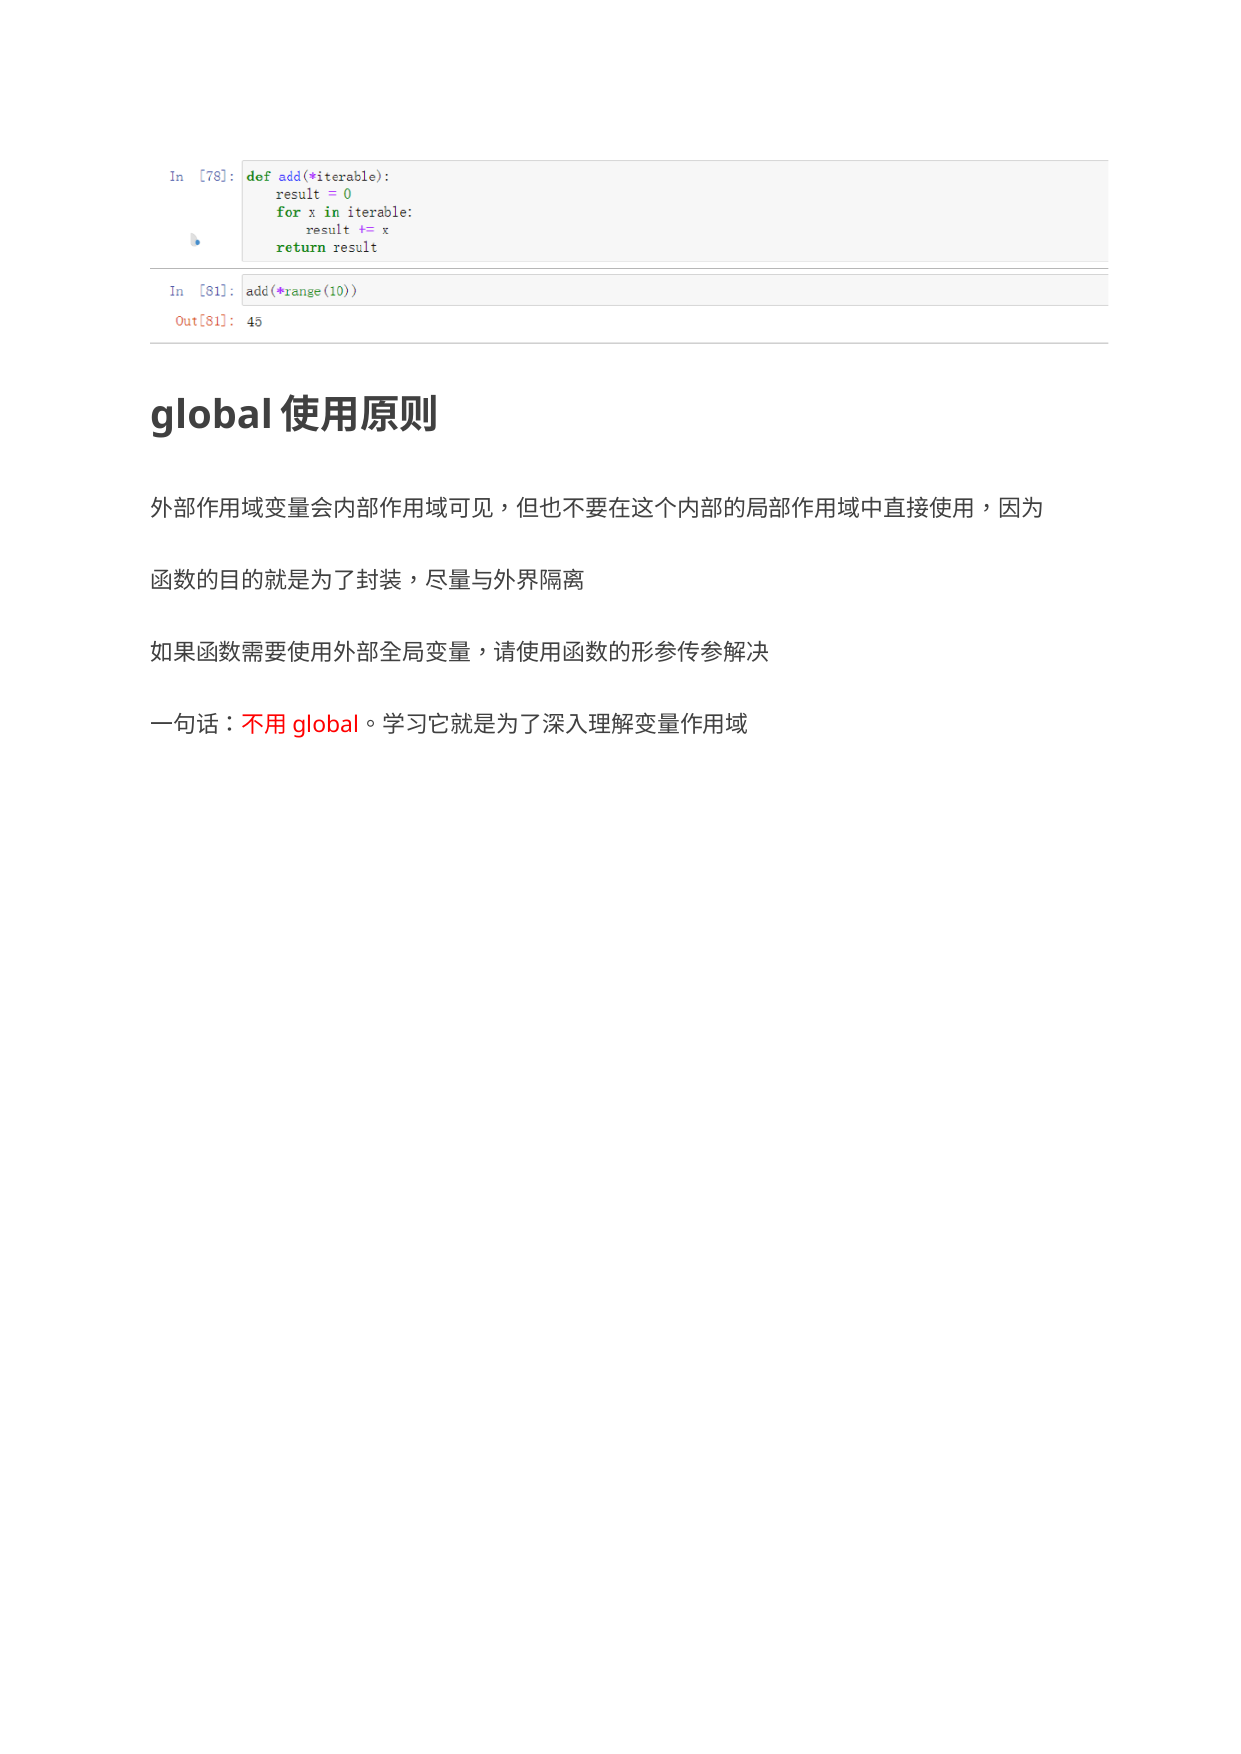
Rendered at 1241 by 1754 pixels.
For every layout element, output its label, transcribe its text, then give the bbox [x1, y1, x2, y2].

text 函数的目的就是为了封装，尽量与外界隔离 [150, 564, 1090, 595]
text 一句话：不用global。学习它就是为了深入理解变量作用域 [150, 708, 1090, 739]
picture [150, 150, 1109, 346]
text 如果函数需要使用外部全局变量，请使用函数的形参传参解决 [150, 636, 1090, 667]
text 外部作用域变量会内部作用域可见，但也不要在这个内部的局部作用域中直接使用，因为 [150, 492, 1090, 523]
subtitle global使用原则 [150, 386, 1090, 440]
